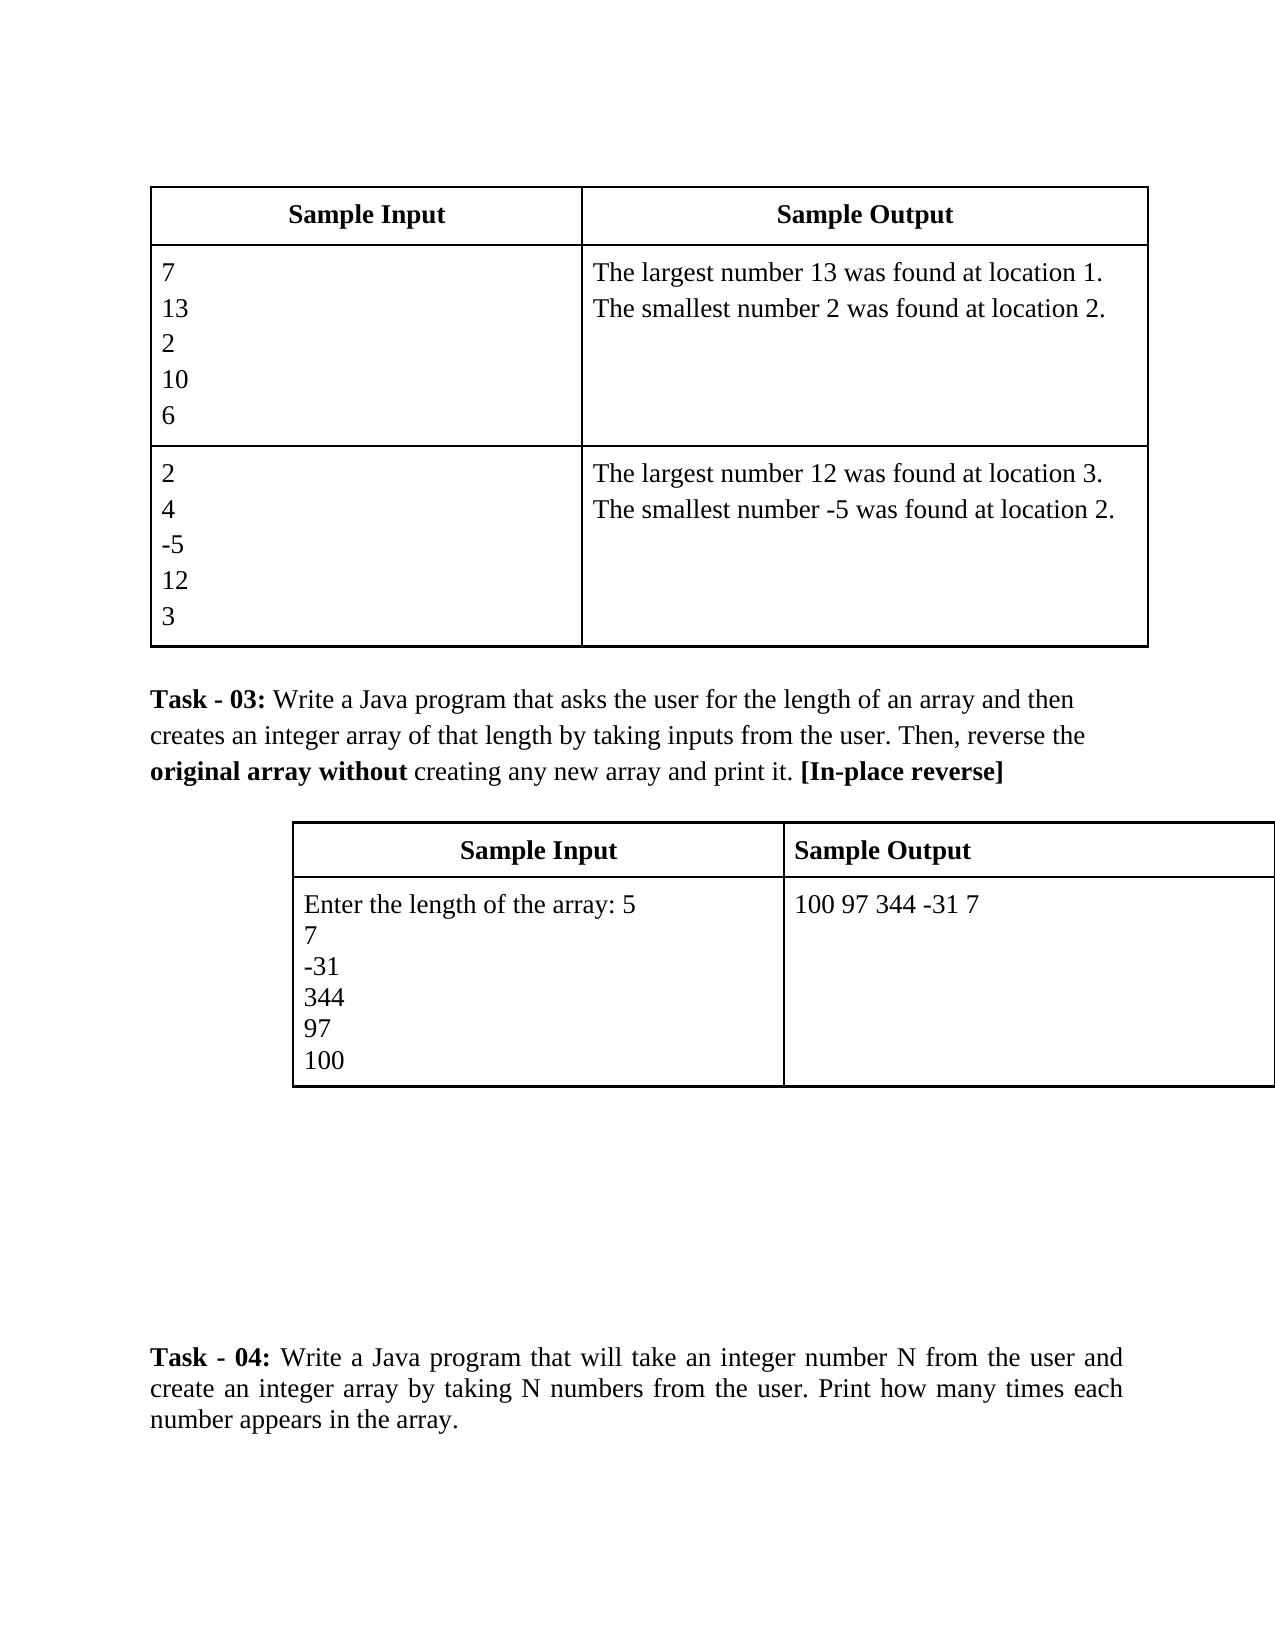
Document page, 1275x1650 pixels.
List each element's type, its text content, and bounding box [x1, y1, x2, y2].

table_cell Enter the length of the array: 5 7 -31 344 97 100 [294, 878, 783, 1085]
table_header Sample Output [583, 188, 1147, 244]
table_cell 7 13 2 10 6 [152, 246, 581, 444]
table_header Sample Input [294, 824, 783, 876]
table_header Sample Input [152, 188, 581, 244]
table_cell The largest number 13 was found at location 1. The smallest number 2 was found at location 2. [583, 246, 1147, 444]
text Task - 04: Write a Java program that will take an integer number N from the user and create an integer array by taking N numbers from the user. Print how many times each number appears in the array. [150, 1341, 1125, 1434]
text Task - 03: Write a Java program that asks the user for the length of an array and then creates an integer array of that length by taking inputs from the user. Then, reverse the original array without creating any new array and print it. [In-place reverse] [150, 683, 1125, 786]
table_cell The largest number 12 was found at location 3. The smallest number -5 was found at location 2. [583, 447, 1147, 645]
table_cell 2 4 -5 12 3 [152, 447, 581, 645]
table_cell 100 97 344 -31 7 [785, 878, 1274, 1085]
table_header Sample Output [785, 824, 1274, 876]
